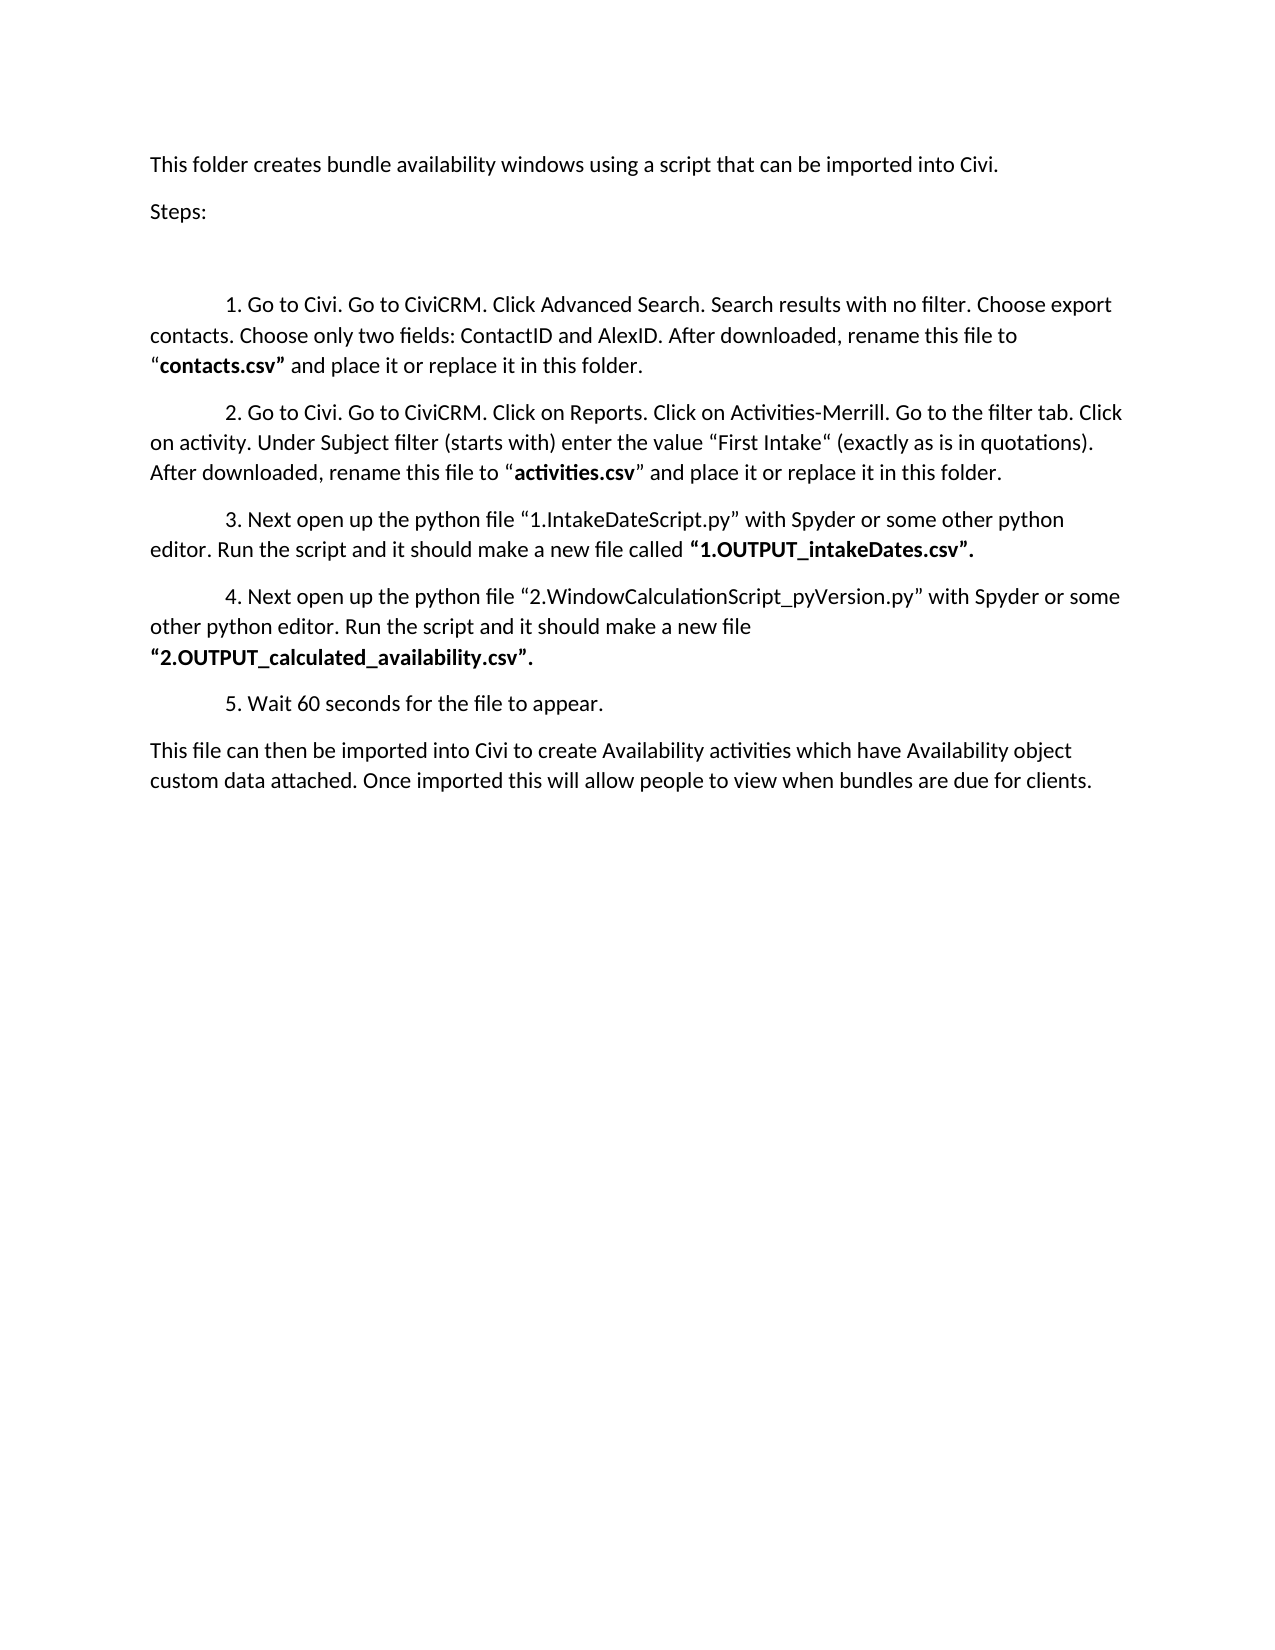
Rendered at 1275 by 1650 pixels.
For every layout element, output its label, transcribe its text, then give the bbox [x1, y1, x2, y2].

text 4. Next open up the python file “2.WindowCalculationScript_pyVersion.py” with Spyder or some other python editor. Run the script and it should make a new file “2.OUTPUT_calculated_availability.csv”. [150, 582, 1125, 671]
text This file can then be imported into Civi to create Availability activities which have Availability object custom data attached. Once imported this will allow people to view when bundles are due for clients. [150, 736, 1125, 795]
text 3. Next open up the python file “1.IntakeDateScript.py” with Spyder or some other python editor. Run the script and it should make a new file called “1.OUTPUT_intakeDates.csv”. [150, 505, 1125, 563]
text 2. Go to Civi. Go to CiviCRM. Click on Reports. Click on Activities-Merrill. Go to the filter tab. Click on activity. Under Subject filter (starts with) enter the value “First Intake“ (exactly as is in quotations). After downloaded, rename this file to “activities.csv” and place it or replace it in this folder. [150, 398, 1125, 486]
text 5. Wait 60 seconds for the file to appear. [150, 689, 1125, 718]
text 1. Go to Civi. Go to CiviCRM. Click Advanced Search. Search results with no filter. Choose export contacts. Choose only two fields: ContactID and AlexID. After downloaded, rename this file to “contacts.csv” and place it or replace it in this folder. [150, 291, 1125, 379]
text Steps: [150, 197, 1125, 225]
text This folder creates bundle availability windows using a script that can be imported into Civi. [150, 150, 1125, 178]
